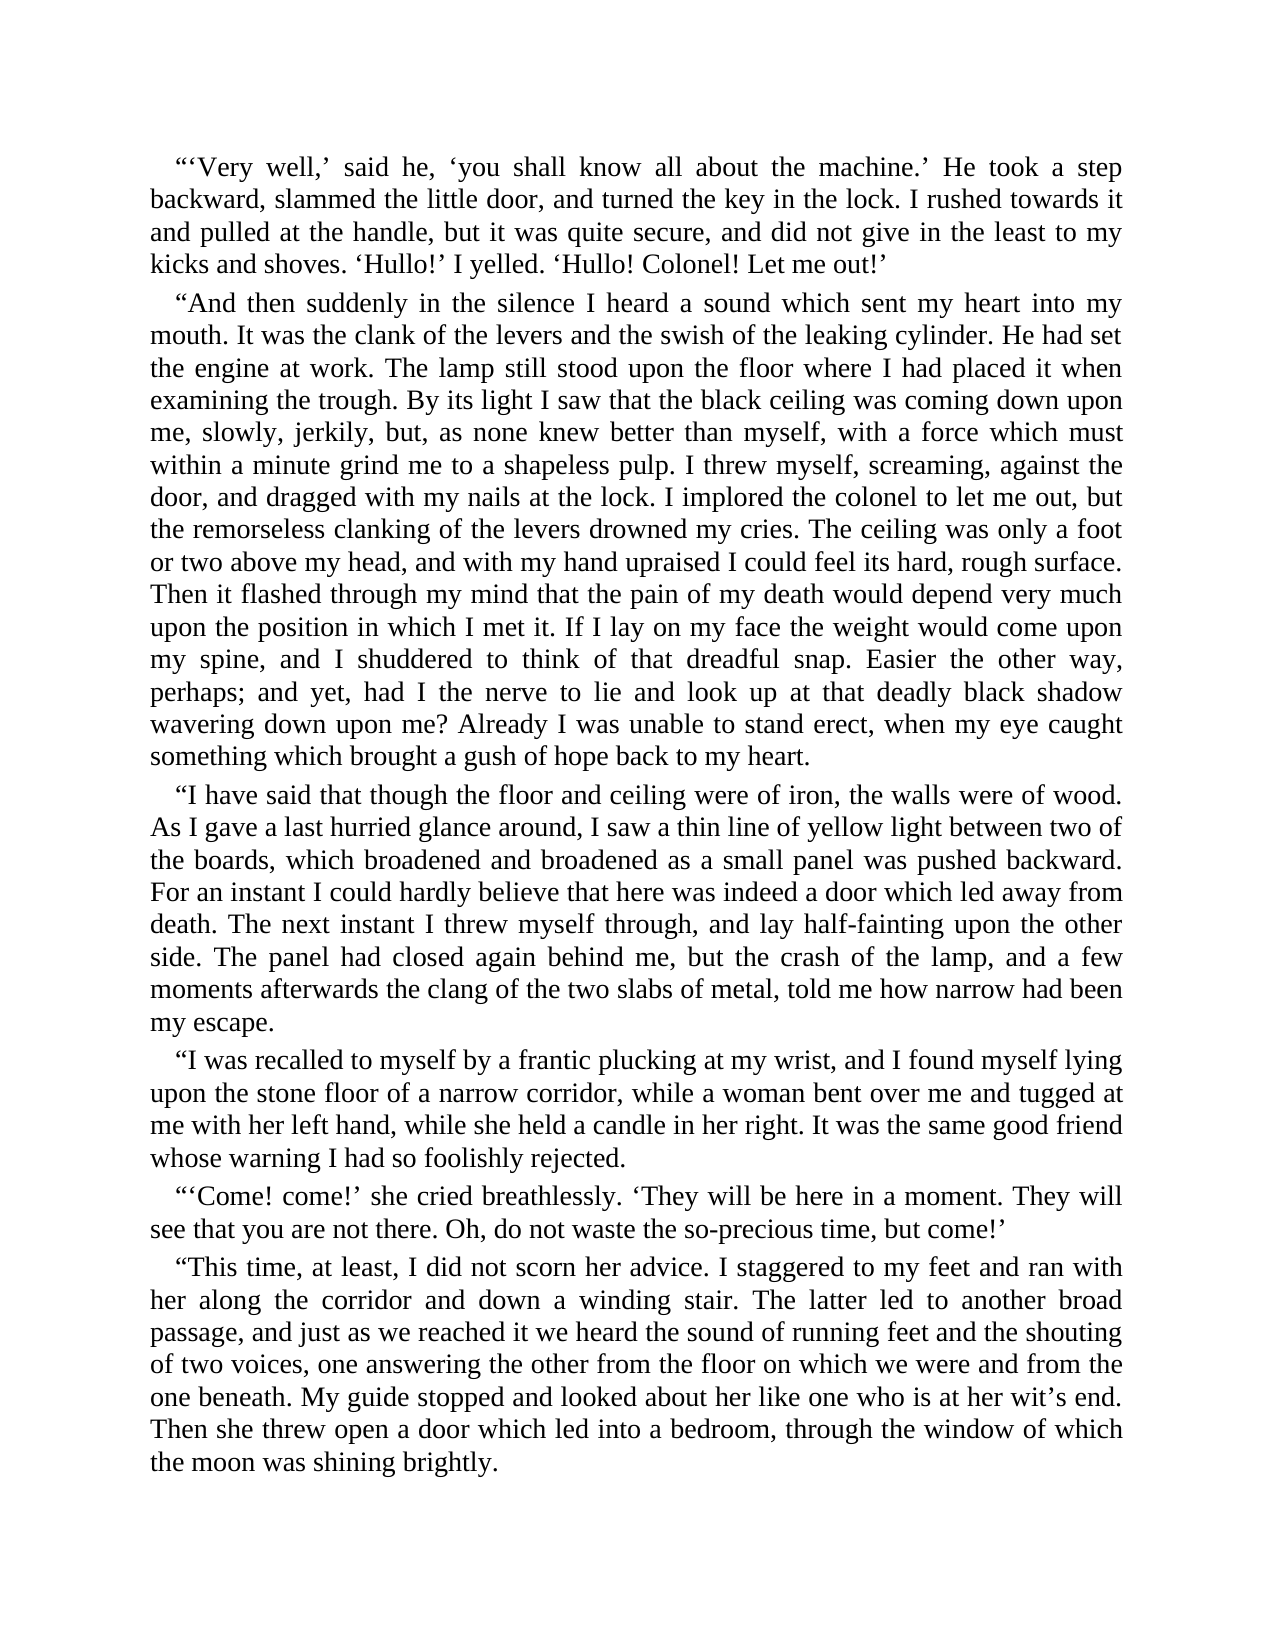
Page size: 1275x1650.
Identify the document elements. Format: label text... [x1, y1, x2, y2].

text “I have said that though the floor and ceiling were of iron, the walls were of wood. As I gave a last hurried glance around, I saw a thin line of yellow light between two of the boards, which broadened and broadened as a small panel was pushed backward. For an instant I could hardly believe that here was indeed a door which led away from death. The next instant I threw myself through, and lay half-fainting upon the other side. The panel had closed again behind me, but the crash of the lamp, and a few moments afterwards the clang of the two slabs of metal, told me how narrow had been my escape. [150, 778, 1125, 1037]
text “I was recalled to myself by a frantic plucking at my wrist, and I found myself lying upon the stone floor of a narrow corridor, while a woman bent over me and tugged at me with her left hand, while she held a candle in her right. It was the same good friend whose warning I had so foolishly rejected. [150, 1043, 1125, 1173]
text “‘Very well,’ said he, ‘you shall know all about the machine.’ He took a step backward, slammed the little door, and turned the key in the lock. I rushed towards it and pulled at the handle, but it was quite secure, and did not give in the least to my kicks and shoves. ‘Hullo!’ I yelled. ‘Hullo! Colonel! Let me out!’ [150, 150, 1125, 279]
text “‘Come! come!’ she cried breathlessly. ‘They will be here in a moment. They will see that you are not there. Oh, do not waste the so-precious time, but come!’ [150, 1179, 1125, 1244]
text “This time, at least, I did not scorn her advice. I staggered to my feet and ran with her along the corridor and down a winding stair. The latter led to another broad passage, and just as we reached it we heard the sound of running feet and the shouting of two voices, one answering the other from the floor on which we were and from the one beneath. My guide stopped and looked about her like one who is at her wit’s end. Then she threw open a door which led into a bedroom, through the window of which the moon was shining brightly. [150, 1250, 1125, 1477]
text “And then suddenly in the silence I heard a sound which sent my heart into my mouth. It was the clank of the levers and the swish of the leaking cylinder. He had set the engine at work. The lamp still stood upon the floor where I had placed it when examining the trough. By its light I saw that the black ceiling was coming down upon me, slowly, jerkily, but, as none knew better than myself, with a force which must within a minute grind me to a shapeless pulp. I threw myself, screaming, against the door, and dragged with my nails at the lock. I implored the colonel to let me out, but the remorseless clanking of the levers drowned my cries. The ceiling was only a foot or two above my head, and with my hand upraised I could feel its hard, rough surface. Then it flashed through my mind that the pain of my death would depend very much upon the position in which I met it. If I lay on my face the weight would come upon my spine, and I shuddered to think of that dreadful snap. Easier the other way, perhaps; and yet, had I the nerve to lie and look up at that deadly black shadow wavering down upon me? Already I was unable to stand erect, when my eye caught something which brought a gush of hope back to my heart. [150, 286, 1125, 772]
